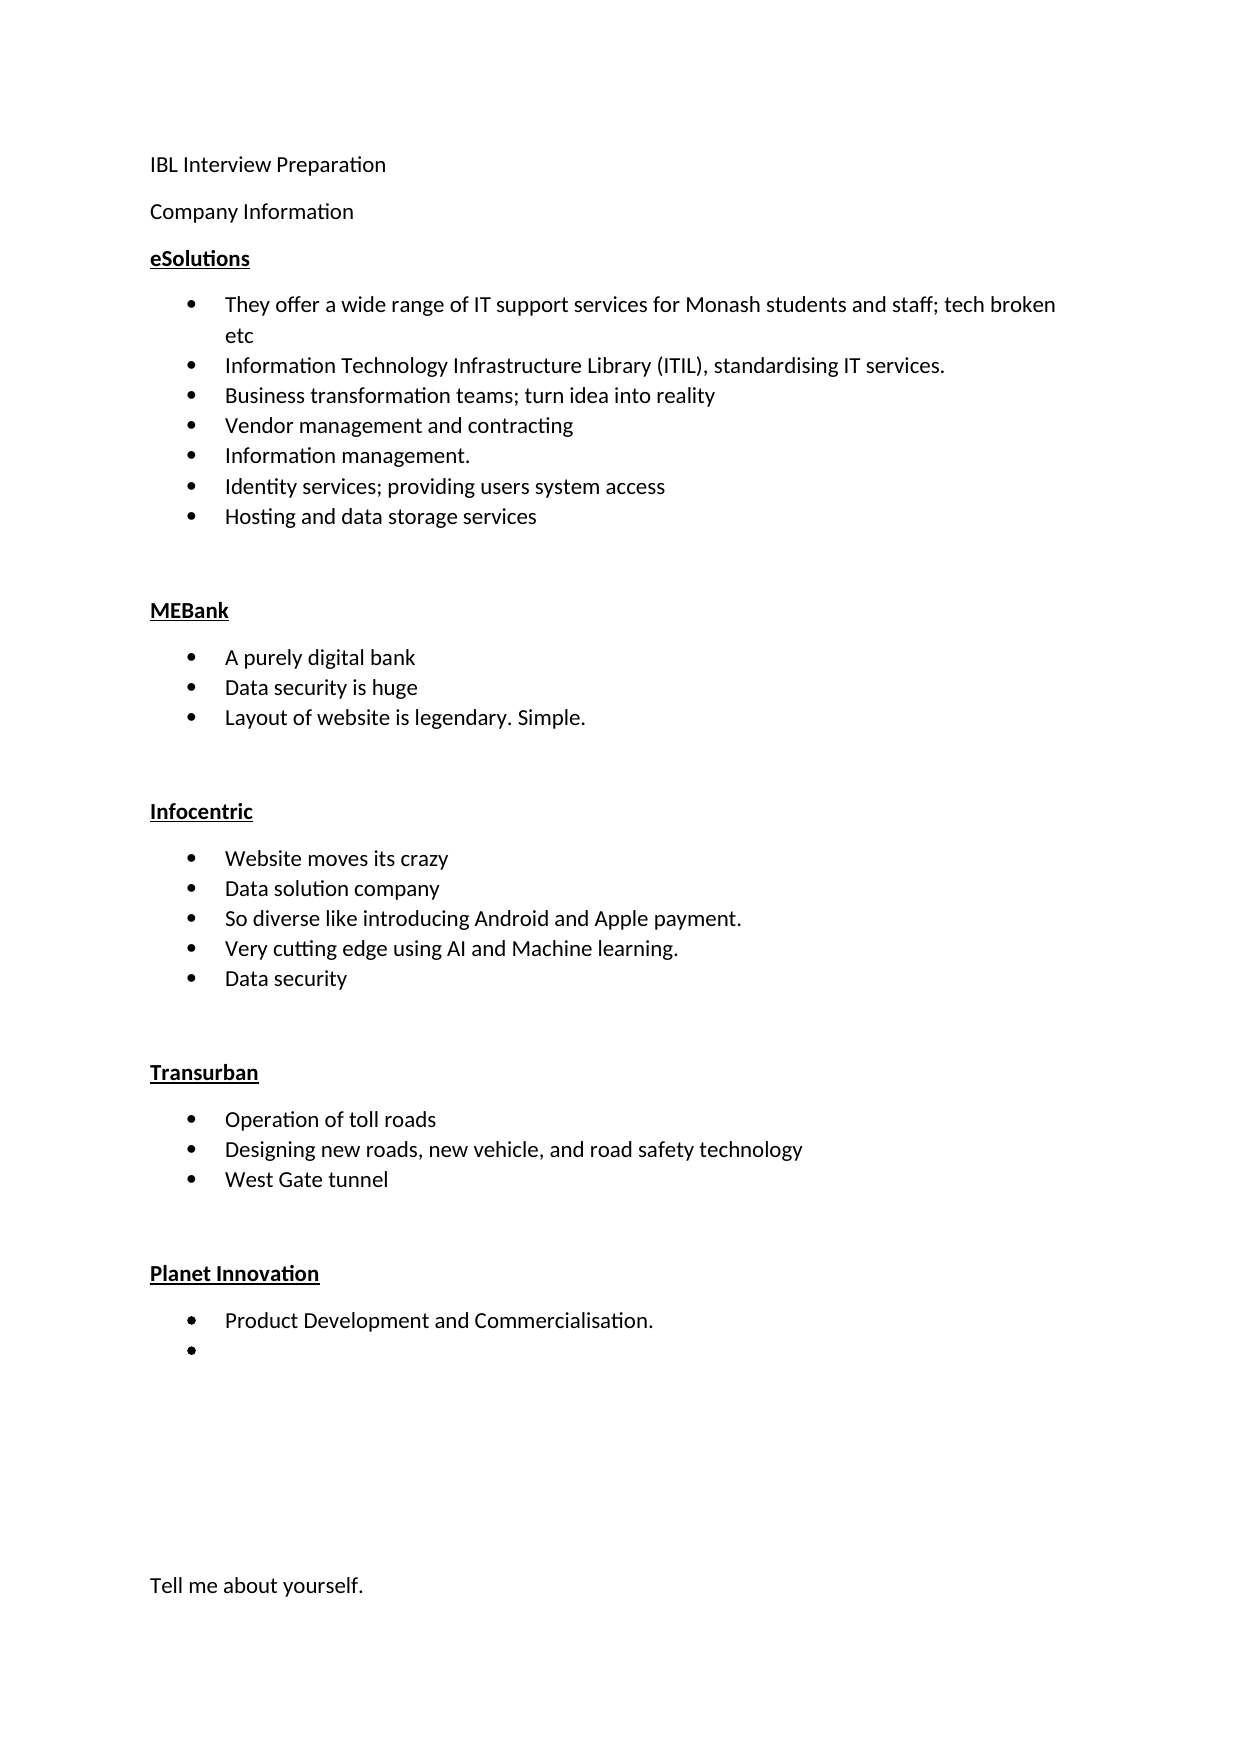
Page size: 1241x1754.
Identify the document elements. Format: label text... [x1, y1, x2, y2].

list Very cutting edge using AI and Machine learning. [187, 934, 1090, 962]
text Company Information [150, 197, 1090, 225]
list Identity services; providing users system access [187, 472, 1090, 500]
list Website moves its crazy [187, 844, 1090, 872]
list Designing new roads, new vehicle, and road safety technology [187, 1135, 1090, 1163]
text eSolutions [150, 244, 1090, 272]
list Vendor management and contracting [187, 411, 1090, 439]
list West Gate tunnel [187, 1166, 1090, 1194]
list A purely digital bank [187, 643, 1090, 671]
text Infocentric [150, 797, 1090, 825]
text IBL Interview Preparation [150, 150, 1090, 178]
list So diverse like introducing Android and Apple payment. [187, 904, 1090, 932]
list Data security is huge [187, 673, 1090, 701]
text Tell me about yourself. [150, 1571, 1090, 1599]
list Information management. [187, 442, 1090, 470]
list Data solution company [187, 874, 1090, 902]
list Information Technology Infrastructure Library (ITIL), standardising IT services. [187, 351, 1090, 379]
text Planet Innovation [150, 1259, 1090, 1287]
list Layout of website is legendary. Simple. [187, 703, 1090, 731]
list Business transformation teams; turn idea into reality [187, 381, 1090, 409]
text MEBank [150, 596, 1090, 624]
list Data security [187, 964, 1090, 993]
list They offer a wide range of IT support services for Monash students and staff; tech broken etc [187, 291, 1090, 349]
list Product Development and Commercialisation. [187, 1306, 1090, 1334]
list Operation of toll roads [187, 1105, 1090, 1133]
text Transurban [150, 1058, 1090, 1086]
list Hosting and data storage services [187, 502, 1090, 530]
